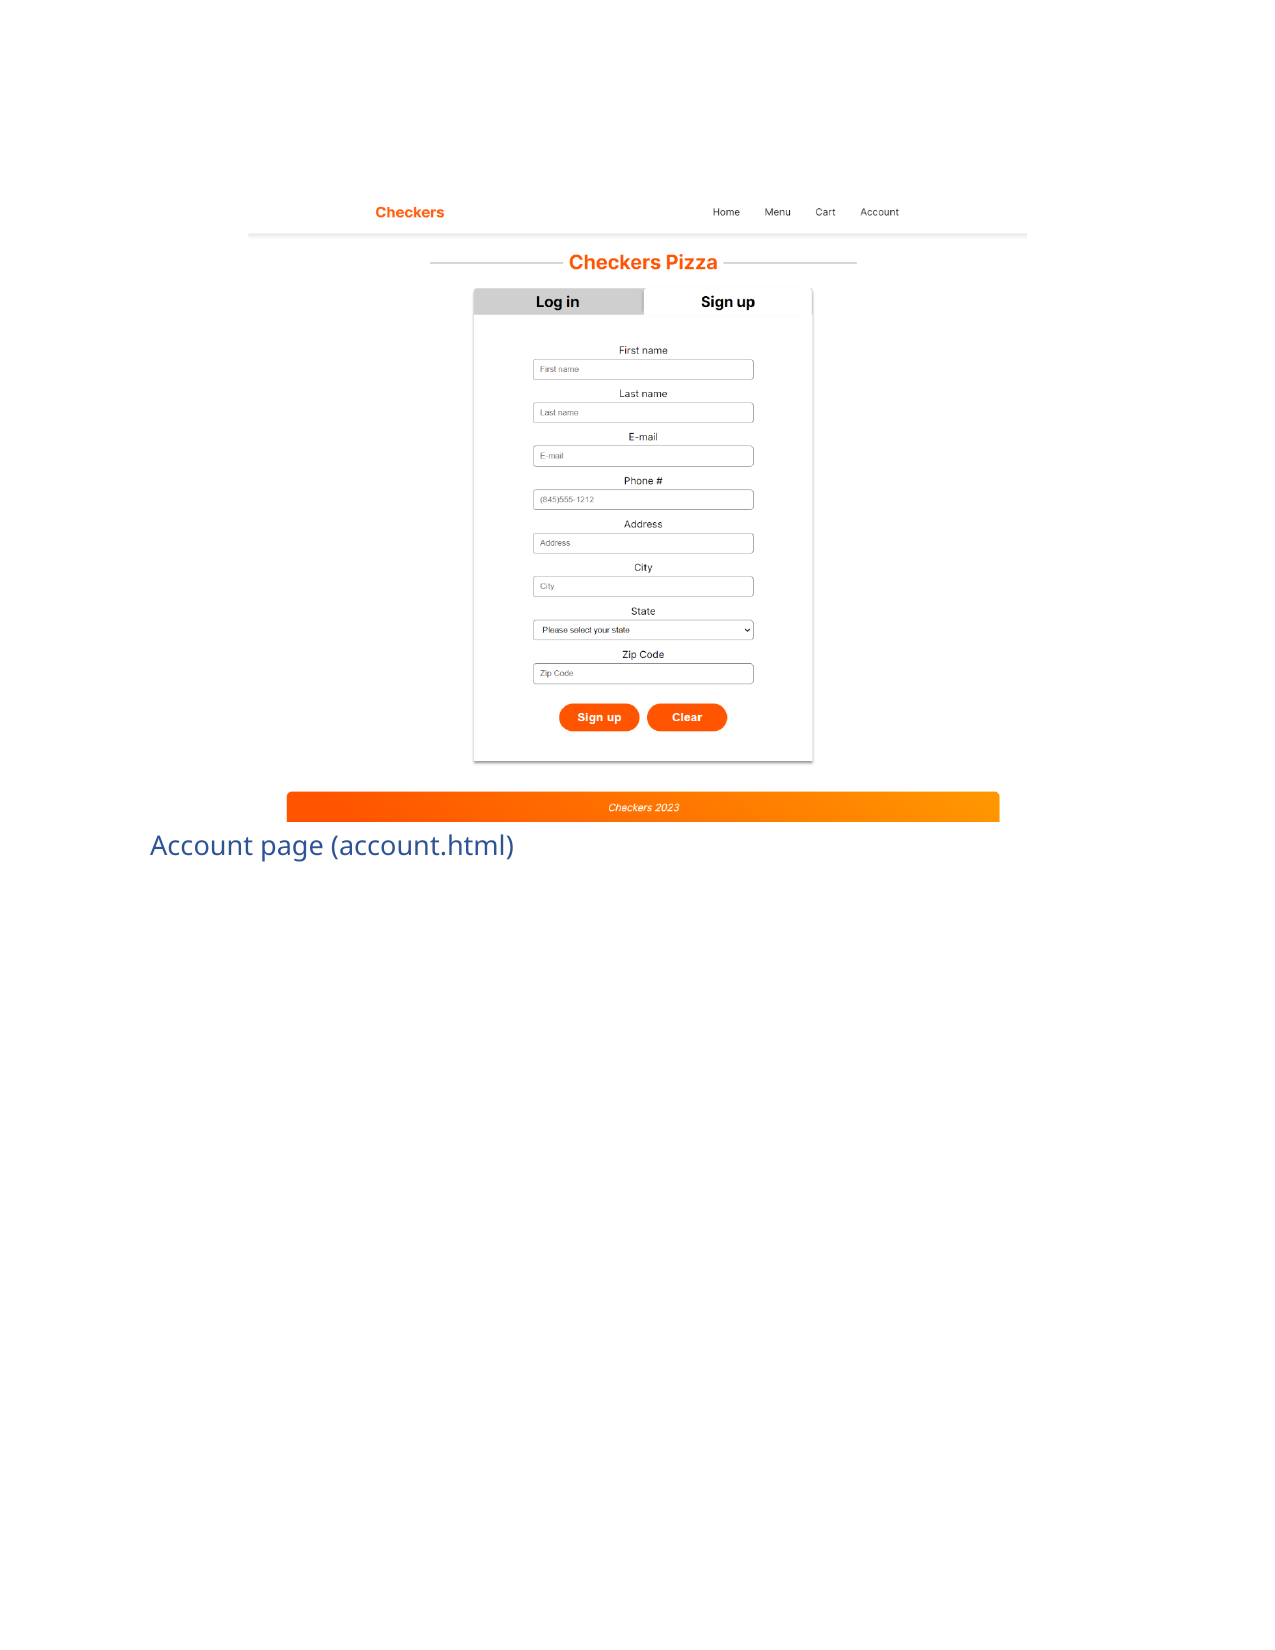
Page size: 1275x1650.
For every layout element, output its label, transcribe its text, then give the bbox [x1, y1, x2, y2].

picture [247, 190, 1028, 822]
